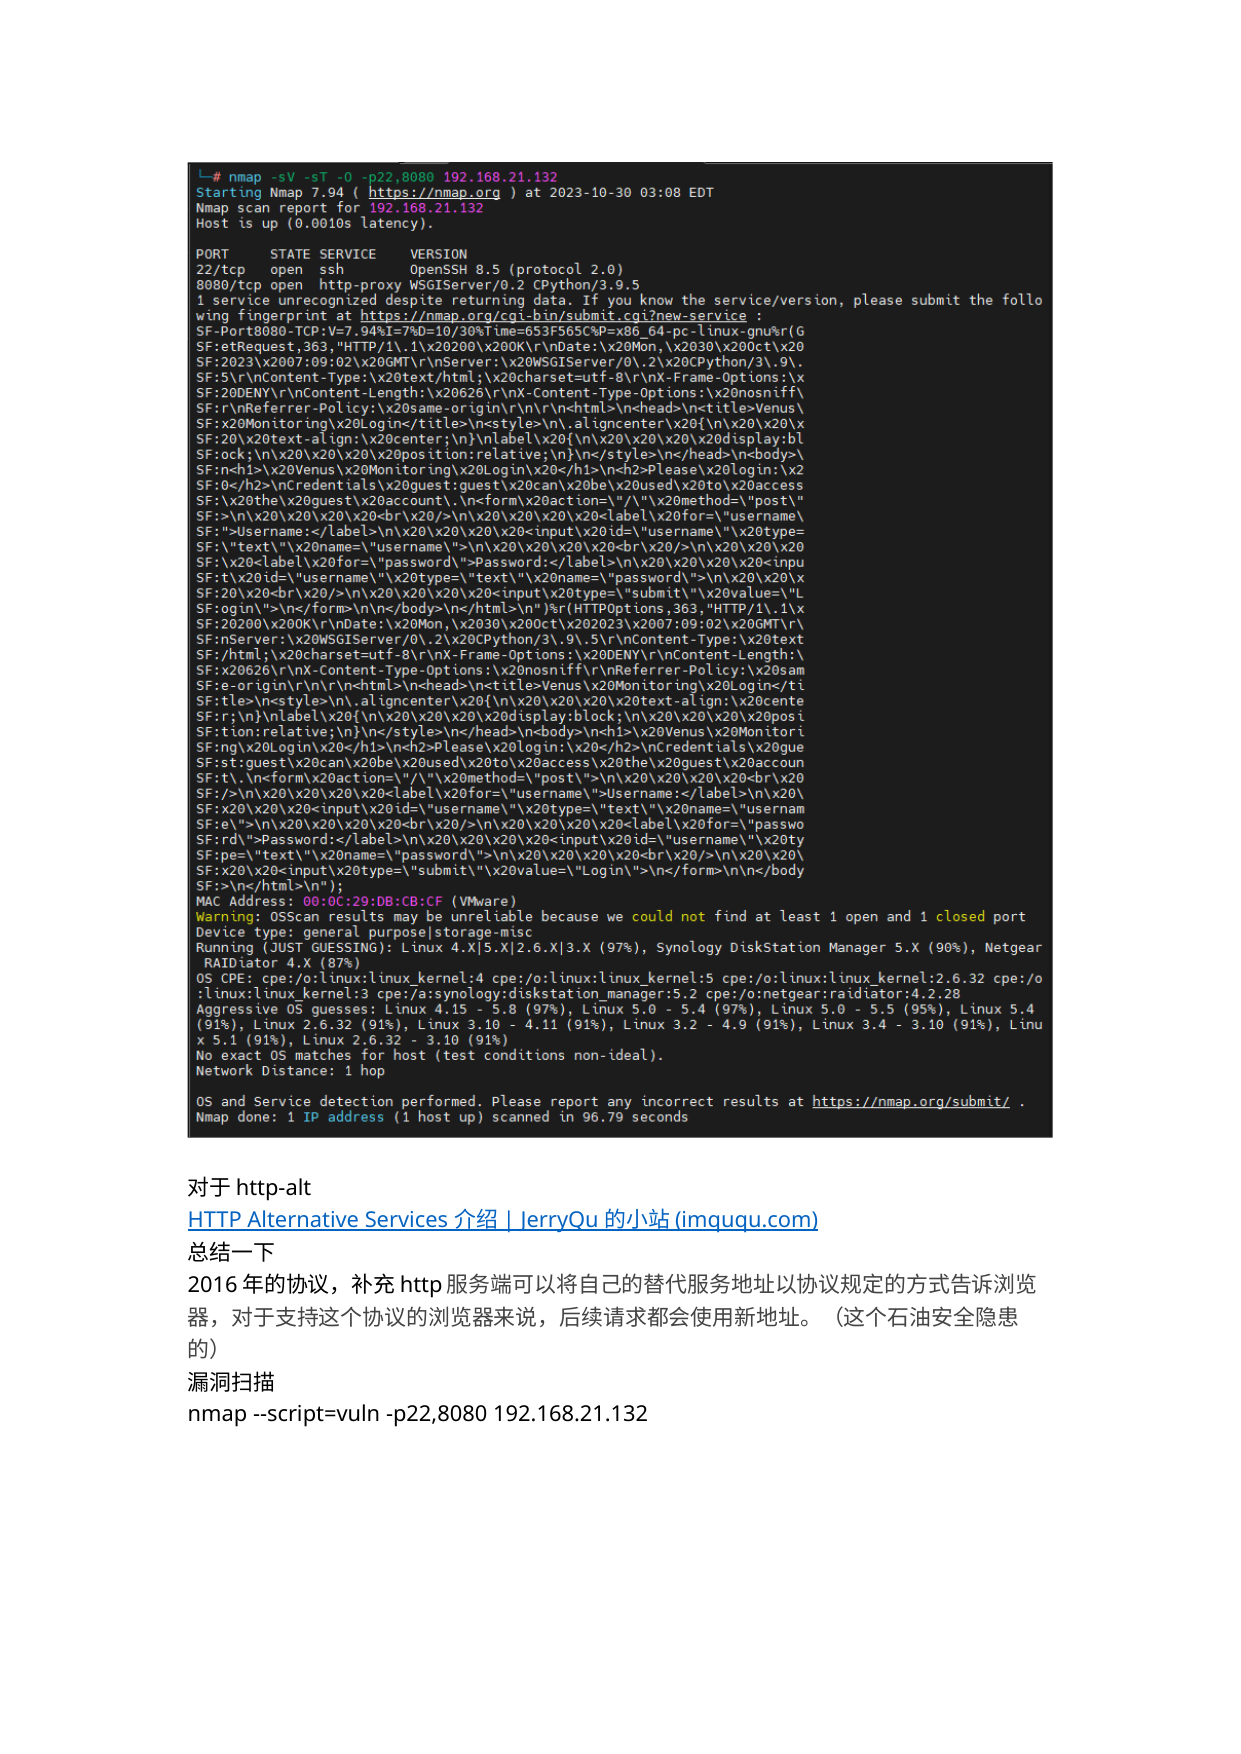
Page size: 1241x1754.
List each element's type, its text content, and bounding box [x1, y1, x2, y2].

text 2016年的协议，补充http服务端可以将自己的替代服务地址以协议规定的方式告诉浏览器，对于支持这个协议的浏览器来说，后续请求都会使用新地址。（这个石油安全隐患的） [187, 1267, 1053, 1364]
text nmap --script=vuln -p22,8080 192.168.21.132 [187, 1397, 1053, 1429]
text 总结一下 [187, 1234, 1053, 1267]
text 对于http-alt [187, 1169, 1053, 1202]
picture [187, 162, 1053, 1138]
text HTTP Alternative Services 介绍 | JerryQu 的小站 (imququ.com) [187, 1202, 1053, 1234]
text 漏洞扫描 [187, 1364, 1053, 1397]
